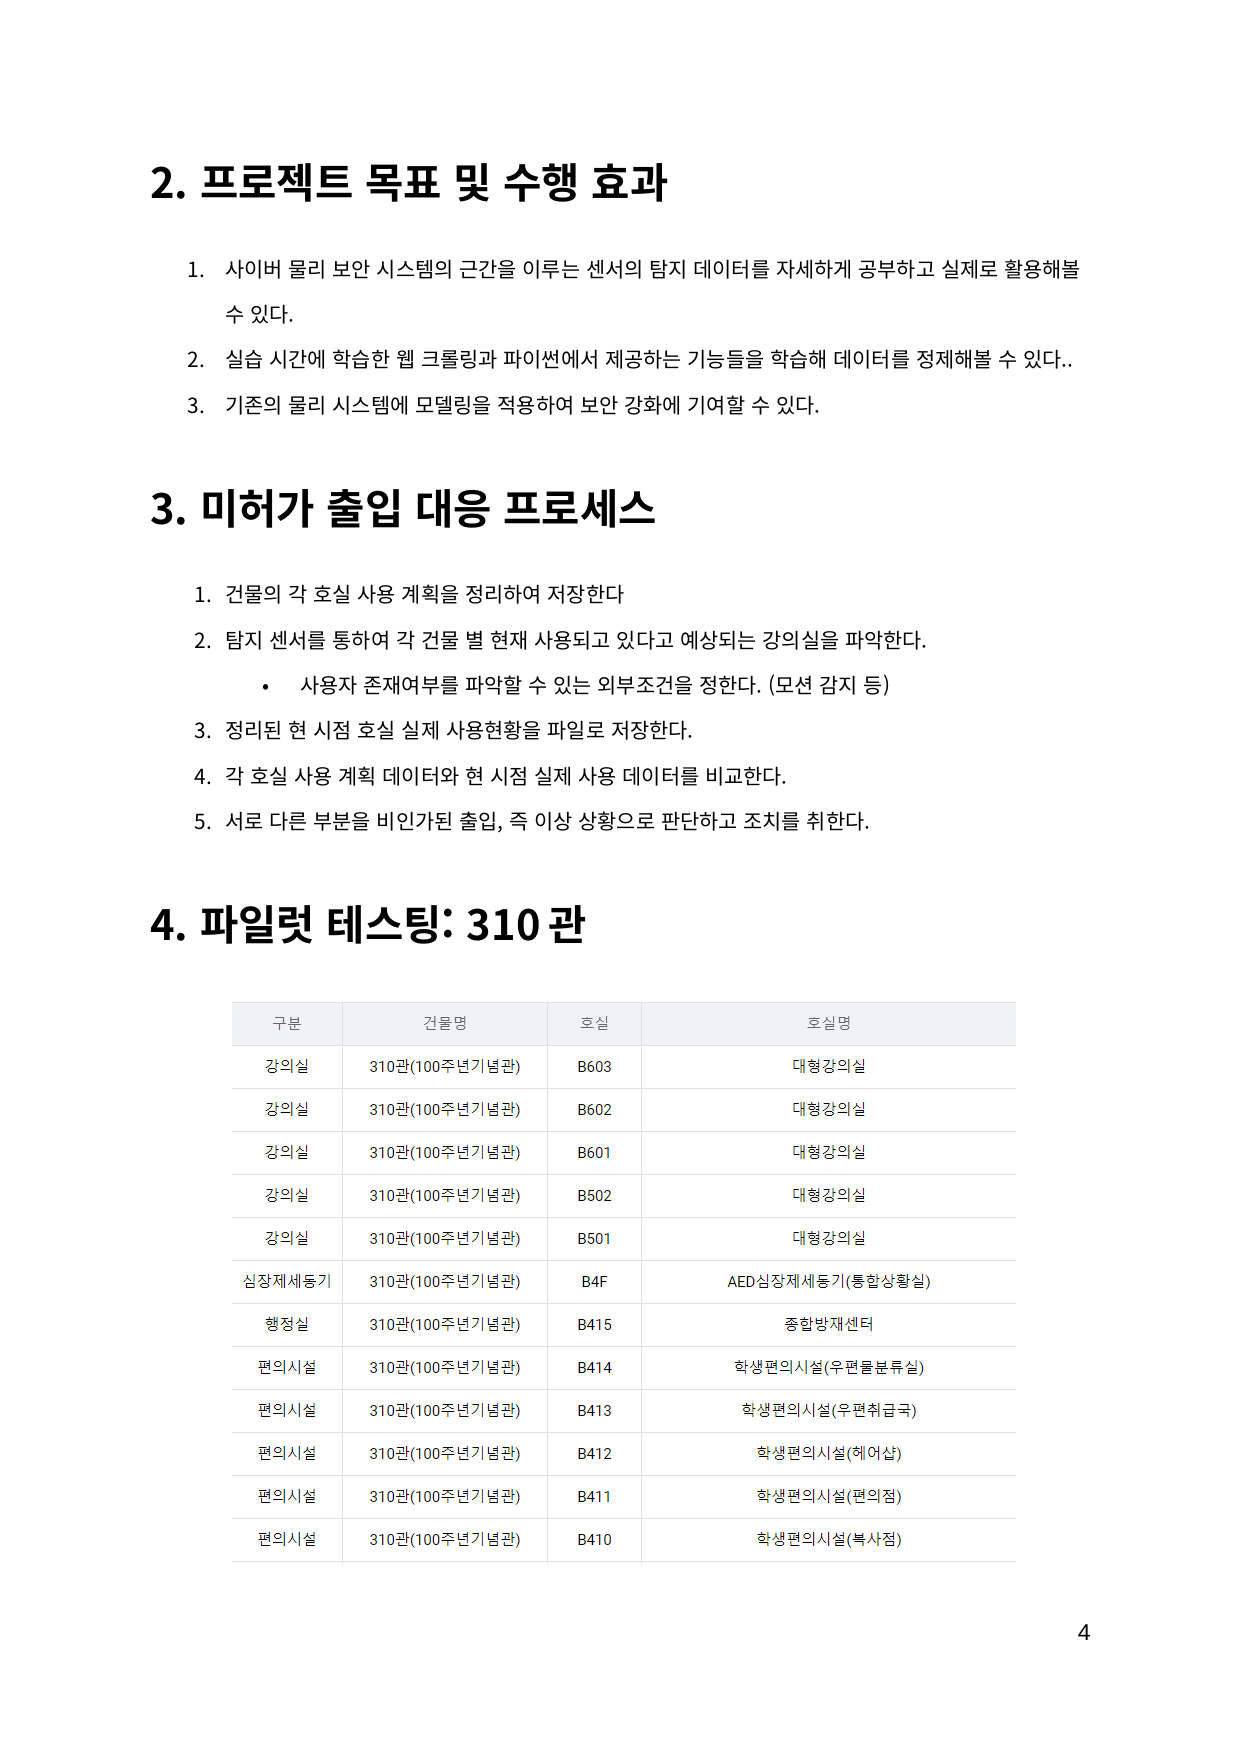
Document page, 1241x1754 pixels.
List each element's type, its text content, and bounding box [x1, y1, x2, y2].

list 기존의 물리 시스템에 모델링을 적용하여 보안 강화에 기여할 수 있다. [187, 389, 1090, 419]
picture [220, 995, 1020, 1564]
list 사이버 물리 보안 시스템의 근간을 이루는 센서의 탐지 데이터를 자세하게 공부하고 실제로 활용해볼 수 있다. [187, 253, 1090, 328]
list 건물의 각 호실 사용 계획을 정리하여 저장한다 [194, 579, 1090, 609]
list 정리된 현 시점 호실 실제 사용현황을 파일로 저장한다. [194, 715, 1090, 745]
list 탐지 센서를 통하여 각 건물 별 현재 사용되고 있다고 예상되는 강의실을 파악한다. [194, 624, 1090, 654]
subtitle 3. 미허가 출입 대응 프로세스 [150, 476, 1090, 536]
list 각 호실 사용 계획 데이터와 현 시점 실제 사용 데이터를 비교한다. [194, 760, 1090, 790]
subtitle 4. 파일럿 테스팅: 310관 [150, 892, 1090, 953]
list 서로 다른 부분을 비인가된 출입, 즉 이상 상황으로 판단하고 조치를 취한다. [194, 805, 1090, 836]
subtitle 2. 프로젝트 목표 및 수행 효과 [150, 150, 1090, 210]
list 실습 시간에 학습한 웹 크롤링과 파이썬에서 제공하는 기능들을 학습해 데이터를 정제해볼 수 있다.. [187, 343, 1090, 374]
list 사용자 존재여부를 파악할 수 있는 외부조건을 정한다. (모션 감지 등) [262, 669, 1090, 699]
